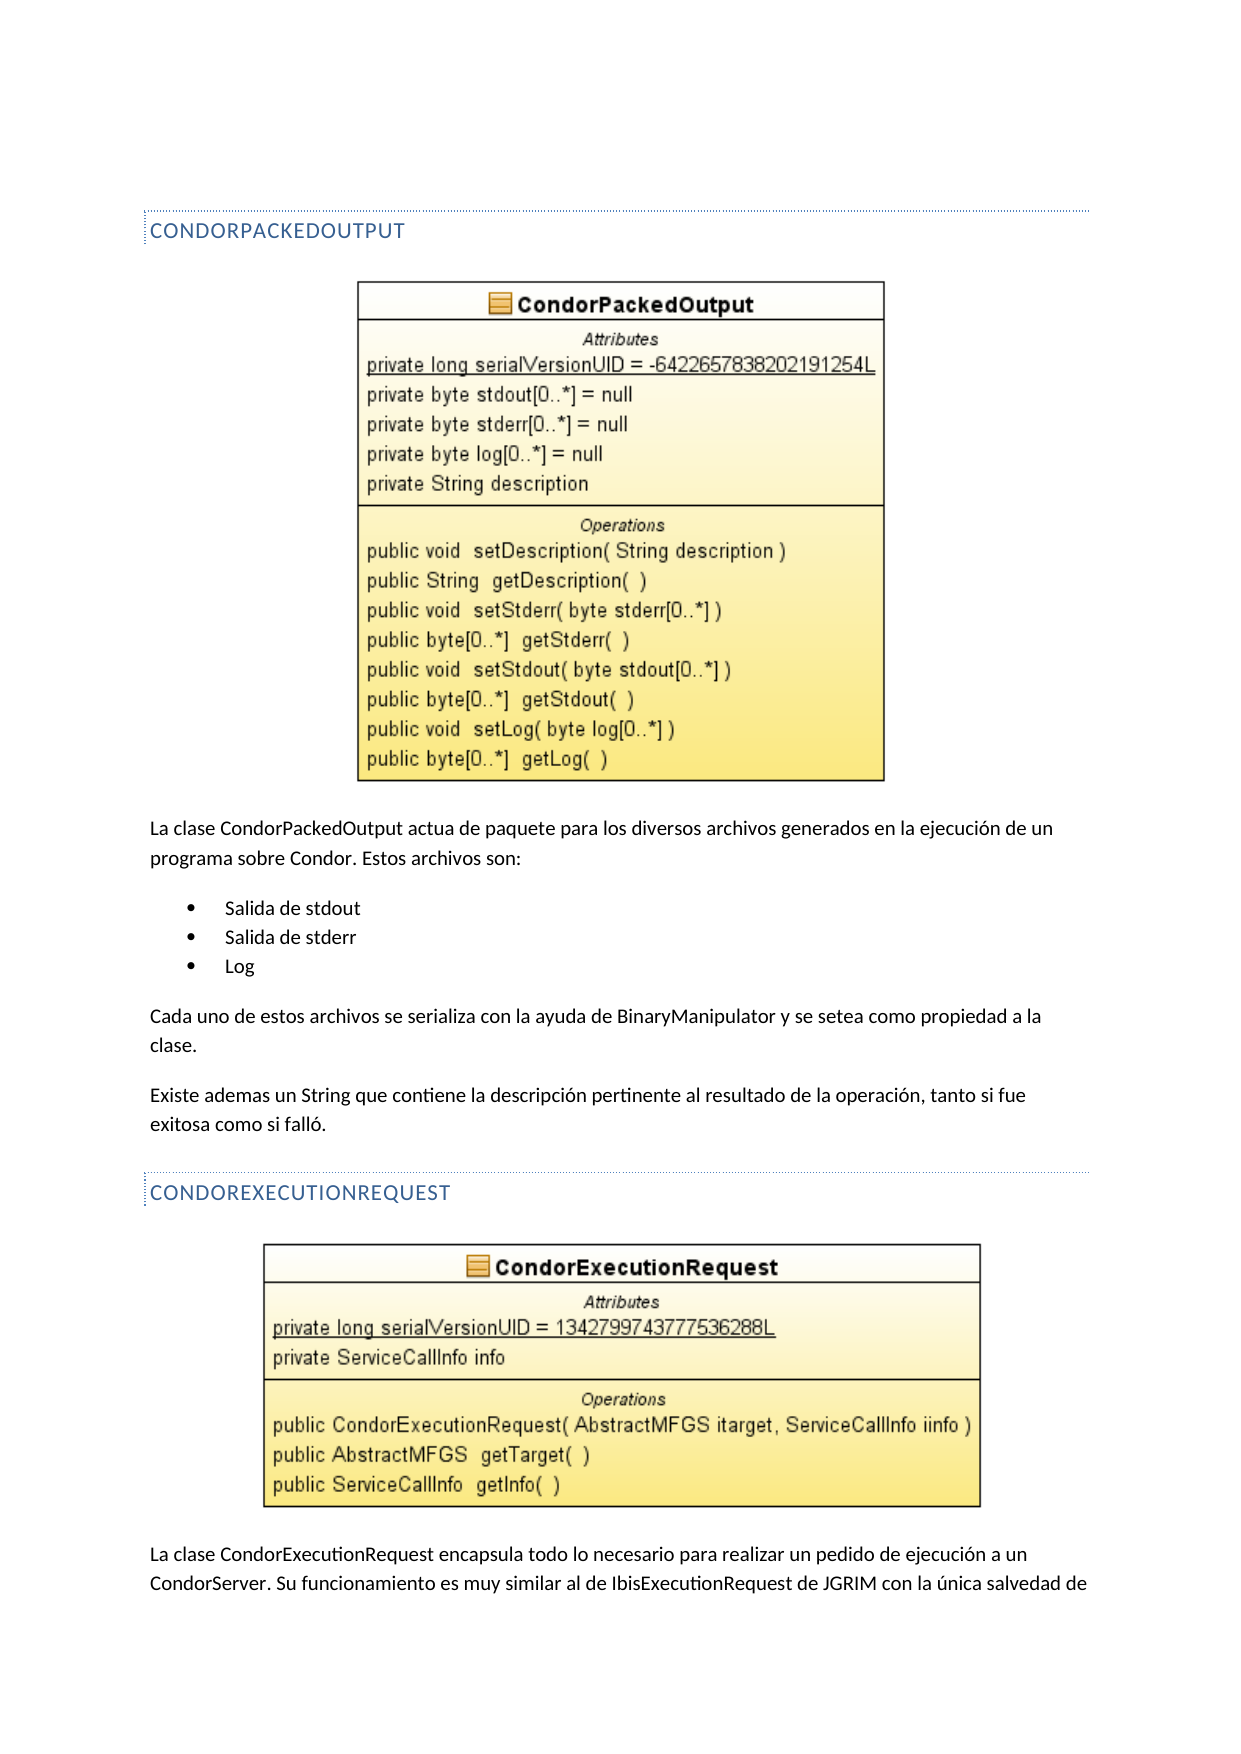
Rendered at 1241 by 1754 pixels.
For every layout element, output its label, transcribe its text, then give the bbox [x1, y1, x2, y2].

list Salida de stdout [187, 895, 1090, 920]
subtitle CondorPackedOutput [144, 210, 1090, 244]
text La clase CondorPackedOutput actua de paquete para los diversos archivos generados en la ejecución de un programa sobre Condor. Estos archivos son: [150, 816, 1090, 870]
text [150, 1541, 1090, 1596]
picture [345, 269, 895, 791]
list Log [187, 953, 1090, 978]
text Existe ademas un String que contiene la descripción pertinente al resultado de la operación, tanto si fue exitosa como si falló. [150, 1082, 1090, 1137]
picture [251, 1230, 989, 1517]
list Salida de stderr [187, 924, 1090, 949]
subtitle CondorExecutionRequest [144, 1172, 1090, 1206]
text Cada uno de estos archivos se serializa con la ayuda de BinaryManipulator y se setea como propiedad a la clase. [150, 1003, 1090, 1058]
